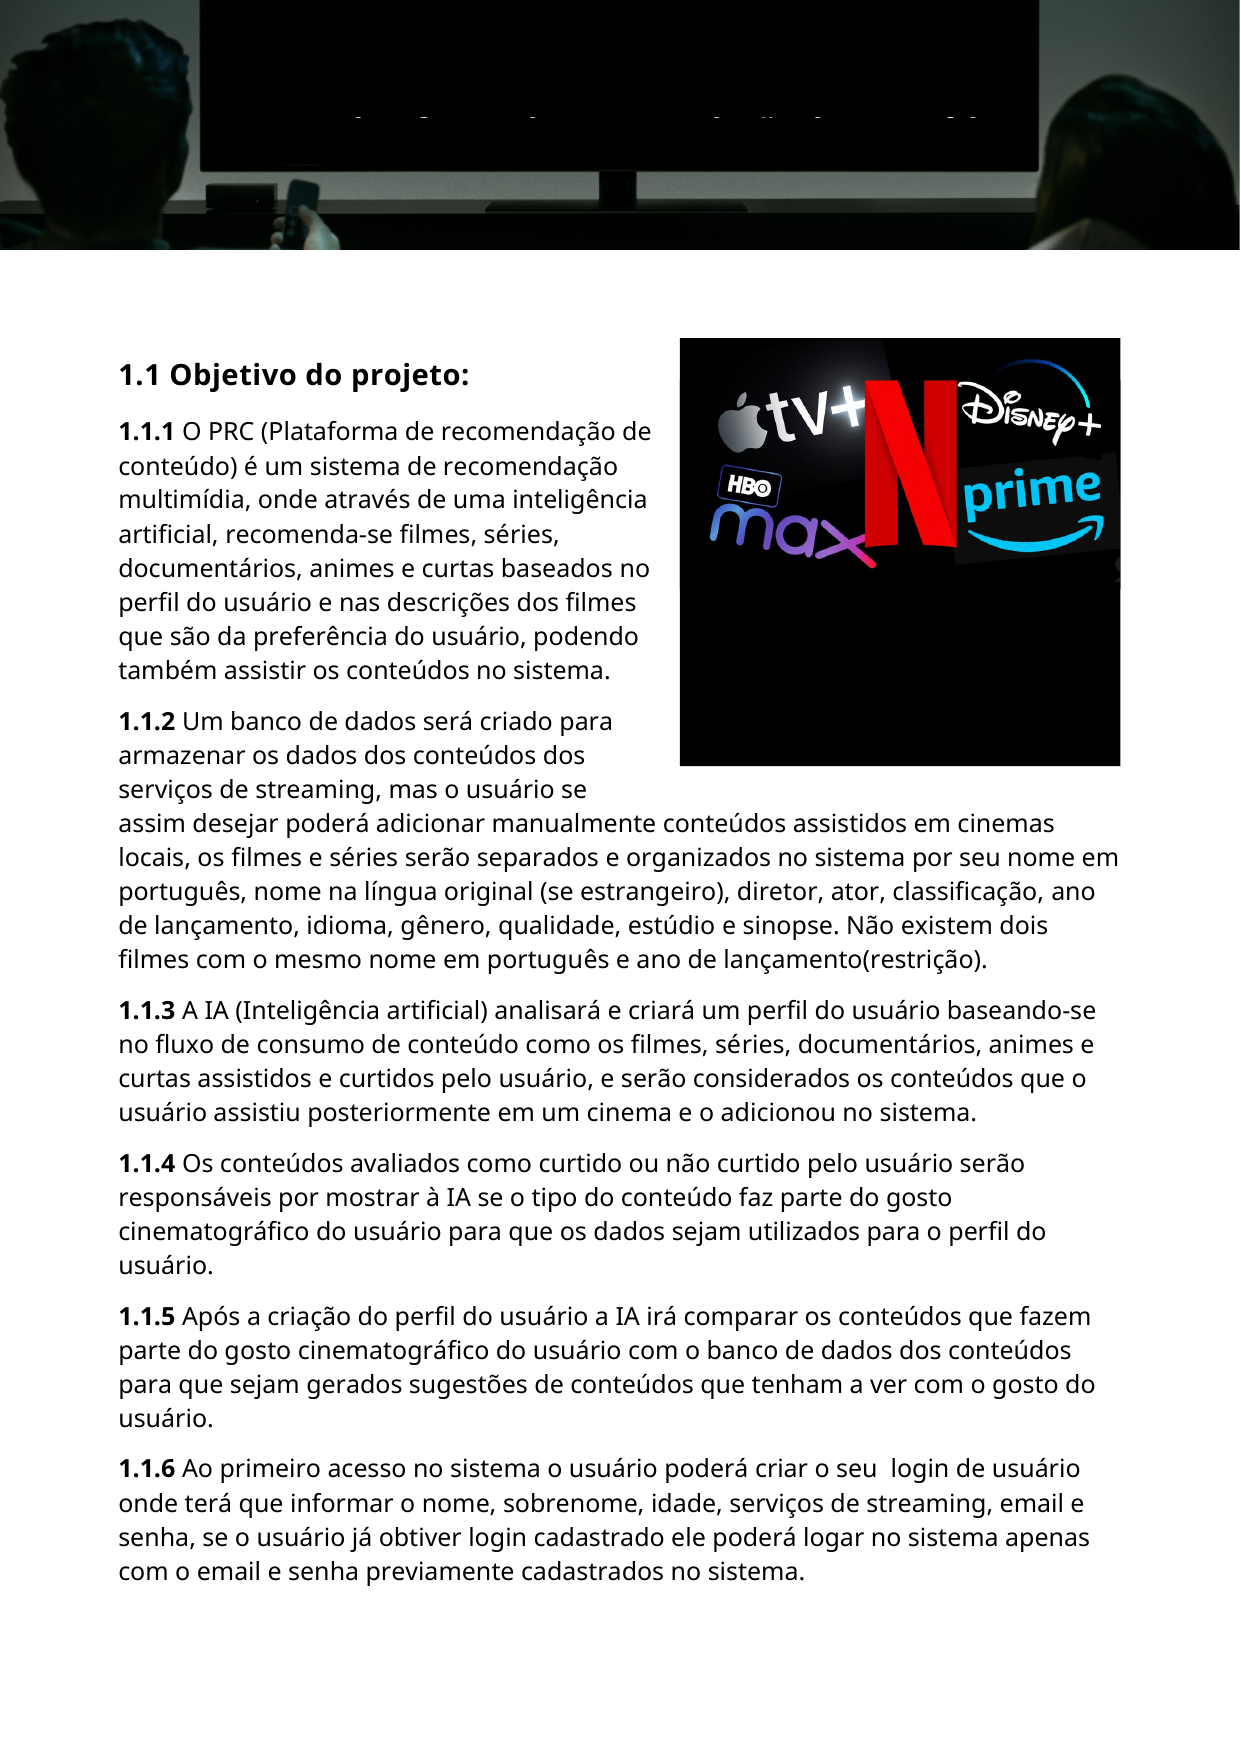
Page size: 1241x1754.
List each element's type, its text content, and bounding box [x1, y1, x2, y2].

text 1.1.1 O PRC (Plataforma de recomendação de conteúdo) é um sistema de recomendação multimídia, onde através de uma inteligência artificial, recomenda-se filmes, séries, documentários, animes e curtas baseados no perfil do usuário e nas descrições dos filmes que são da preferência do usuário, podendo também assistir os conteúdos no sistema. [118, 414, 679, 687]
picture [0, 0, 1240, 250]
text 1.1 Objetivo do projeto: [118, 354, 679, 393]
text 1.1.3 A IA (Inteligência artificial) analisará e criará um perfil do usuário baseando-se no fluxo de consumo de conteúdo como os filmes, séries, documentários, animes e curtas assistidos e curtidos pelo usuário, e serão considerados os conteúdos que o usuário assistiu posteriormente em um cinema e o adicionou no sistema. [118, 992, 1122, 1129]
picture [679, 338, 1121, 589]
text 1.1.4 Os conteúdos avaliados como curtido ou não curtido pelo usuário serão responsáveis por mostrar à IA se o tipo do conteúdo faz parte do gosto cinematográfico do usuário para que os dados sejam utilizados para o perfil do usuário. [118, 1145, 1122, 1282]
text 1.1.2 Um banco de dados será criado para armazenar os dados dos conteúdos dos serviços de streaming, mas o usuário se assim desejar poderá adicionar manualmente conteúdos assistidos em cinemas locais, os filmes e séries serão separados e organizados no sistema por seu nome em português, nome na língua original (se estrangeiro), diretor, ator, classificação, ano de lançamento, idioma, gênero, qualidade, estúdio e sinopse. Não existem dois filmes com o mesmo nome em português e ano de lançamento(restrição). [118, 703, 1122, 976]
text 1.1.6 Ao primeiro acesso no sistema o usuário poderá criar o seu login de usuário onde terá que informar o nome, sobrenome, idade, serviços de streaming, email e senha, se o usuário já obtiver login cadastrado ele poderá logar no sistema apenas com o email e senha previamente cadastrados no sistema. [118, 1451, 1122, 1587]
text 1.1.5 Após a criação do perfil do usuário a IA irá comparar os conteúdos que fazem parte do gosto cinematográfico do usuário com o banco de dados dos conteúdos para que sejam gerados sugestões de conteúdos que tenham a ver com o gosto do usuário. [118, 1298, 1122, 1434]
